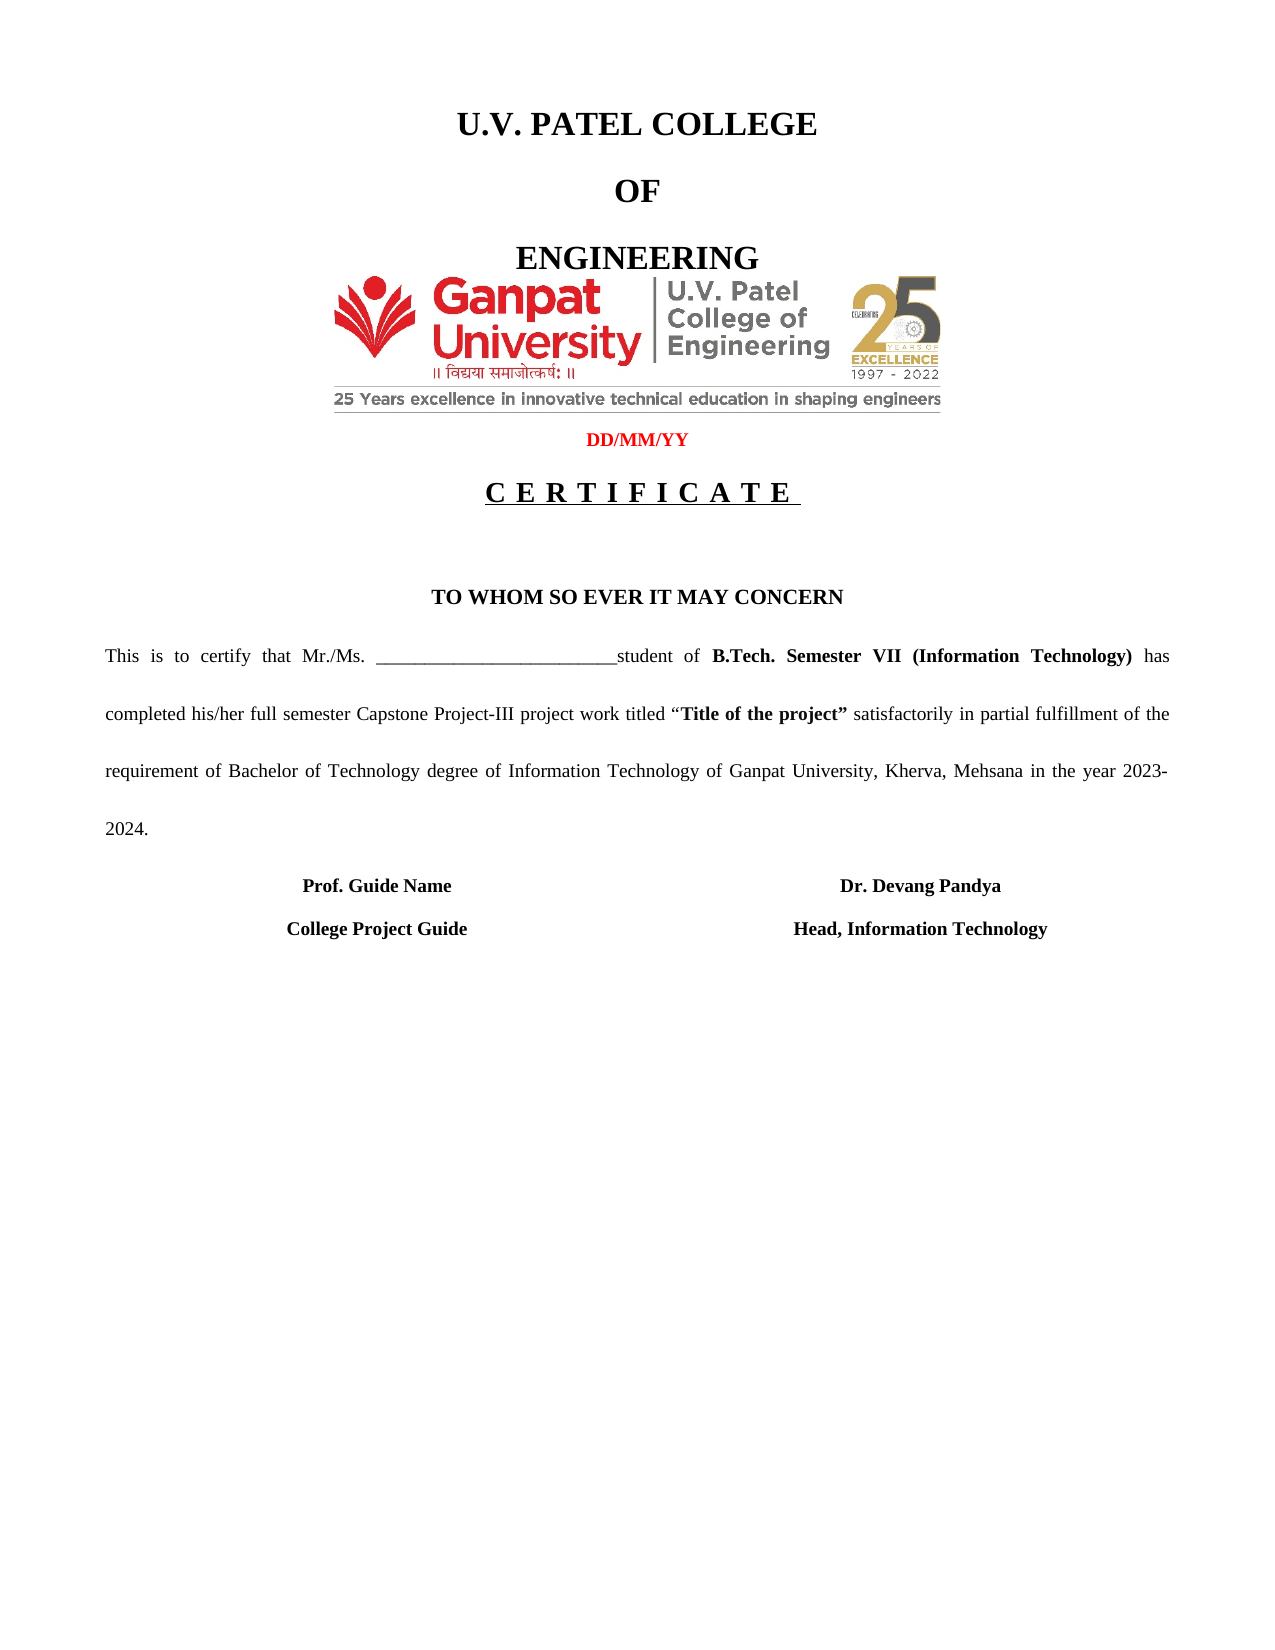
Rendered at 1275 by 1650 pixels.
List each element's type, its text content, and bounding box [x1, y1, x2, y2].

text TO WHOM SO EVER IT MAY CONCERN [105, 566, 1170, 609]
table_header Dr. Devang Pandya [649, 859, 1192, 901]
table_cell College Project Guide [105, 901, 649, 943]
subtitle ENGINEERING [105, 209, 1170, 276]
table_cell Head, Information Technology [649, 901, 1192, 943]
text U.V. PATEL COLLEGE [105, 75, 1170, 142]
text This is to certify that Mr./Ms. _________________________student of B.Tech. Semester VII (Information Technology) has completed his/her full semester Capstone Project-III project work titled “Title of the project” satisfactorily in partial fulfillment of the requirement of Bachelor of Technology degree of Information Technology of Ganpat University, Kherva, Mehsana in the year 2023-2024. [105, 628, 1170, 839]
subtitle CERTIFICATE [105, 451, 1170, 508]
table_header Prof. Guide Name [105, 859, 649, 901]
subtitle OF [105, 142, 1170, 209]
text DD/MM/YY [105, 412, 1170, 451]
picture [334, 276, 941, 413]
